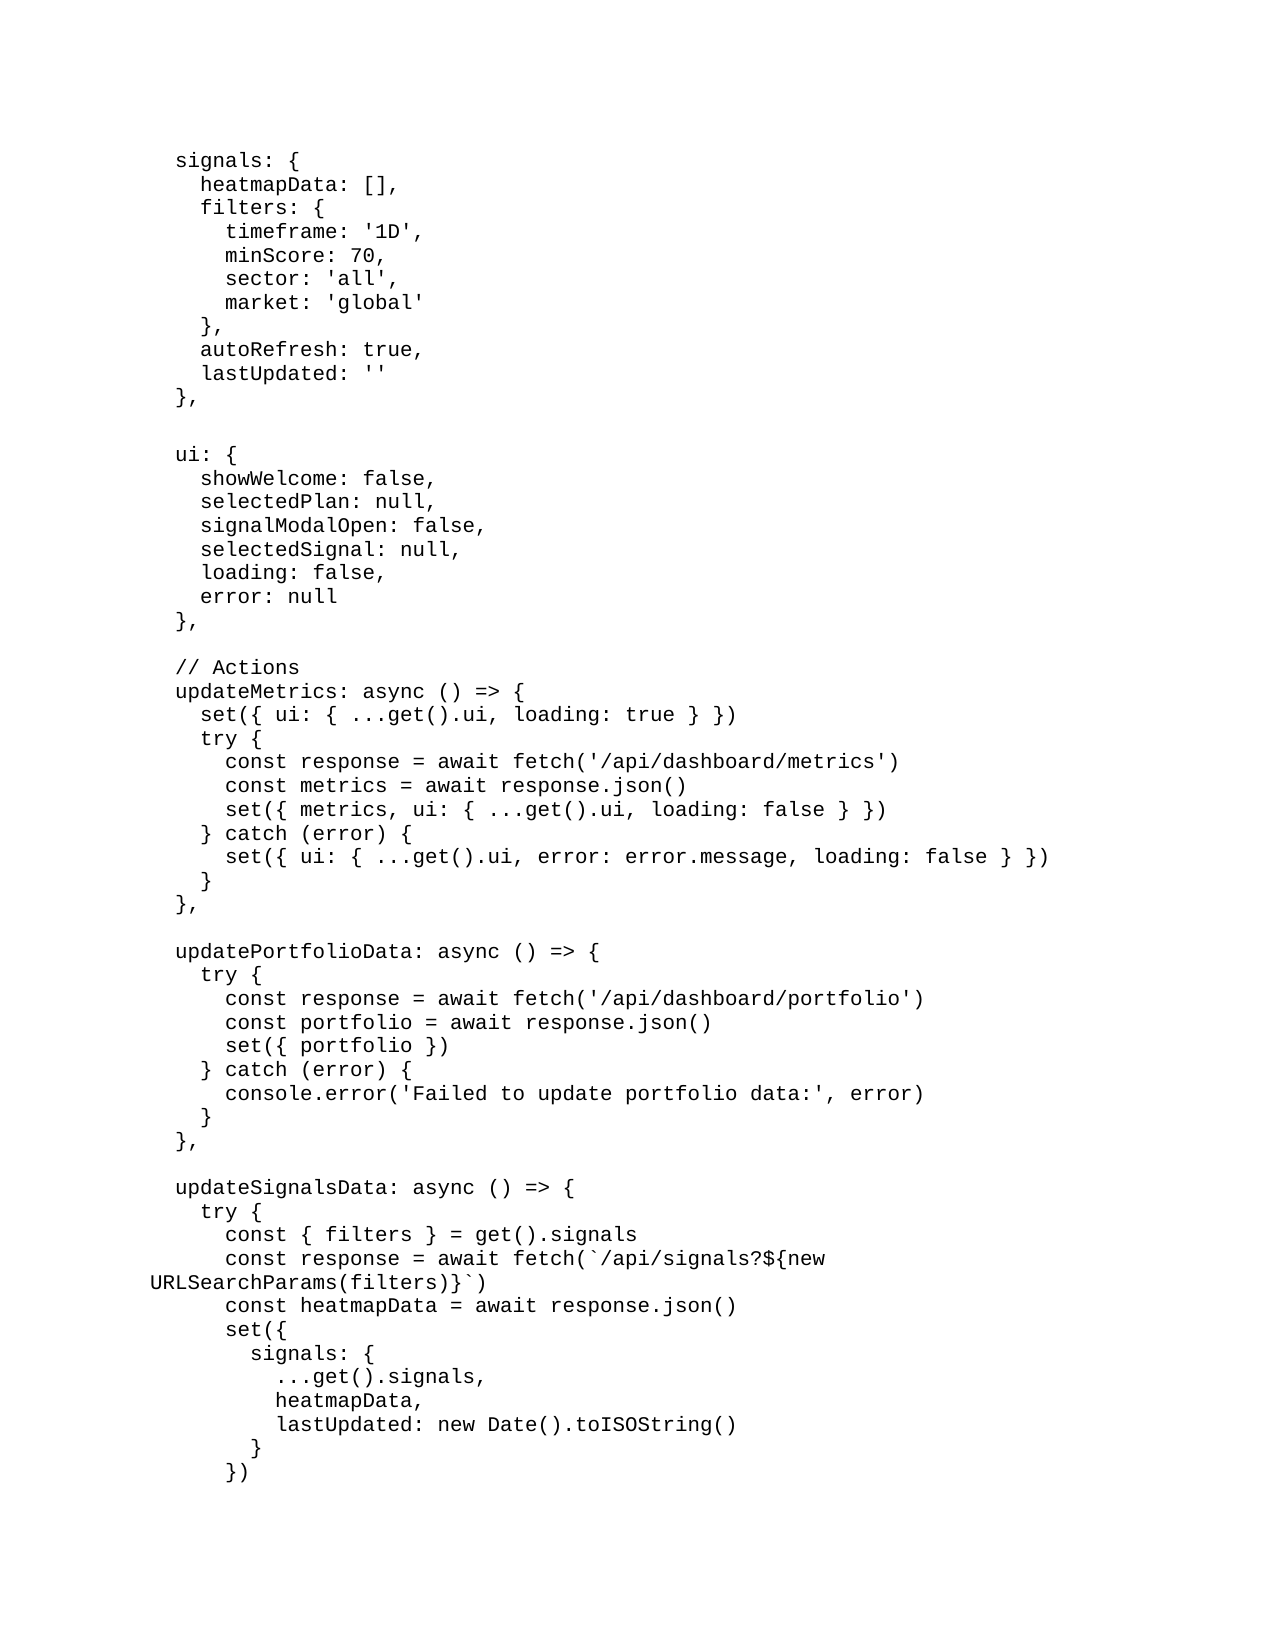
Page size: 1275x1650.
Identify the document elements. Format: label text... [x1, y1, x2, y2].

text } catch (error) { [150, 1059, 1125, 1083]
text }, [150, 610, 1125, 633]
text updatePortfolioData: async () => { [150, 941, 1125, 964]
text set({ portfolio }) [150, 1035, 1125, 1059]
text selectedSignal: null, [150, 539, 1125, 562]
text } [150, 1106, 1125, 1130]
text ...get().signals, [150, 1366, 1125, 1390]
text showWelcome: false, [150, 468, 1125, 491]
text autoRefresh: true, [150, 339, 1125, 363]
text filters: { [150, 197, 1125, 221]
text lastUpdated: new Date().toISOString() [150, 1414, 1125, 1437]
text minScore: 70, [150, 244, 1125, 268]
text try { [150, 1201, 1125, 1224]
text updateMetrics: async () => { [150, 681, 1125, 704]
text // Actions [150, 657, 1125, 681]
text const response = await fetch('/api/dashboard/metrics') [150, 752, 1125, 775]
text set({ ui: { ...get().ui, loading: true } }) [150, 704, 1125, 728]
text ui: { [150, 444, 1125, 468]
text const portfolio = await response.json() [150, 1012, 1125, 1035]
text timeframe: '1D', [150, 221, 1125, 244]
text } [150, 870, 1125, 893]
text const response = await fetch('/api/dashboard/portfolio') [150, 988, 1125, 1012]
text sector: 'all', [150, 268, 1125, 292]
text }) [150, 1461, 1125, 1484]
text }, [150, 386, 1125, 410]
text const { filters } = get().signals [150, 1224, 1125, 1248]
text } catch (error) { [150, 822, 1125, 846]
text const heatmapData = await response.json() [150, 1295, 1125, 1319]
text loading: false, [150, 562, 1125, 586]
text selectedPlan: null, [150, 491, 1125, 515]
text signals: { [150, 150, 1125, 174]
text }, [150, 316, 1125, 339]
text set({ [150, 1319, 1125, 1343]
text }, [150, 1130, 1125, 1153]
text heatmapData, [150, 1390, 1125, 1414]
text try { [150, 964, 1125, 988]
text set({ metrics, ui: { ...get().ui, loading: false } }) [150, 799, 1125, 822]
text } [150, 1437, 1125, 1461]
text updateSignalsData: async () => { [150, 1177, 1125, 1201]
text set({ ui: { ...get().ui, error: error.message, loading: false } }) [150, 846, 1125, 870]
text }, [150, 893, 1125, 917]
text try { [150, 728, 1125, 752]
text const metrics = await response.json() [150, 775, 1125, 799]
text signalModalOpen: false, [150, 515, 1125, 539]
text heatmapData: [], [150, 174, 1125, 197]
text signals: { [150, 1343, 1125, 1366]
text market: 'global' [150, 292, 1125, 316]
text console.error('Failed to update portfolio data:', error) [150, 1083, 1125, 1106]
text lastUpdated: '' [150, 363, 1125, 386]
text const response = await fetch(`/api/signals?${new URLSearchParams(filters)}`) [150, 1248, 1125, 1295]
text error: null [150, 586, 1125, 610]
